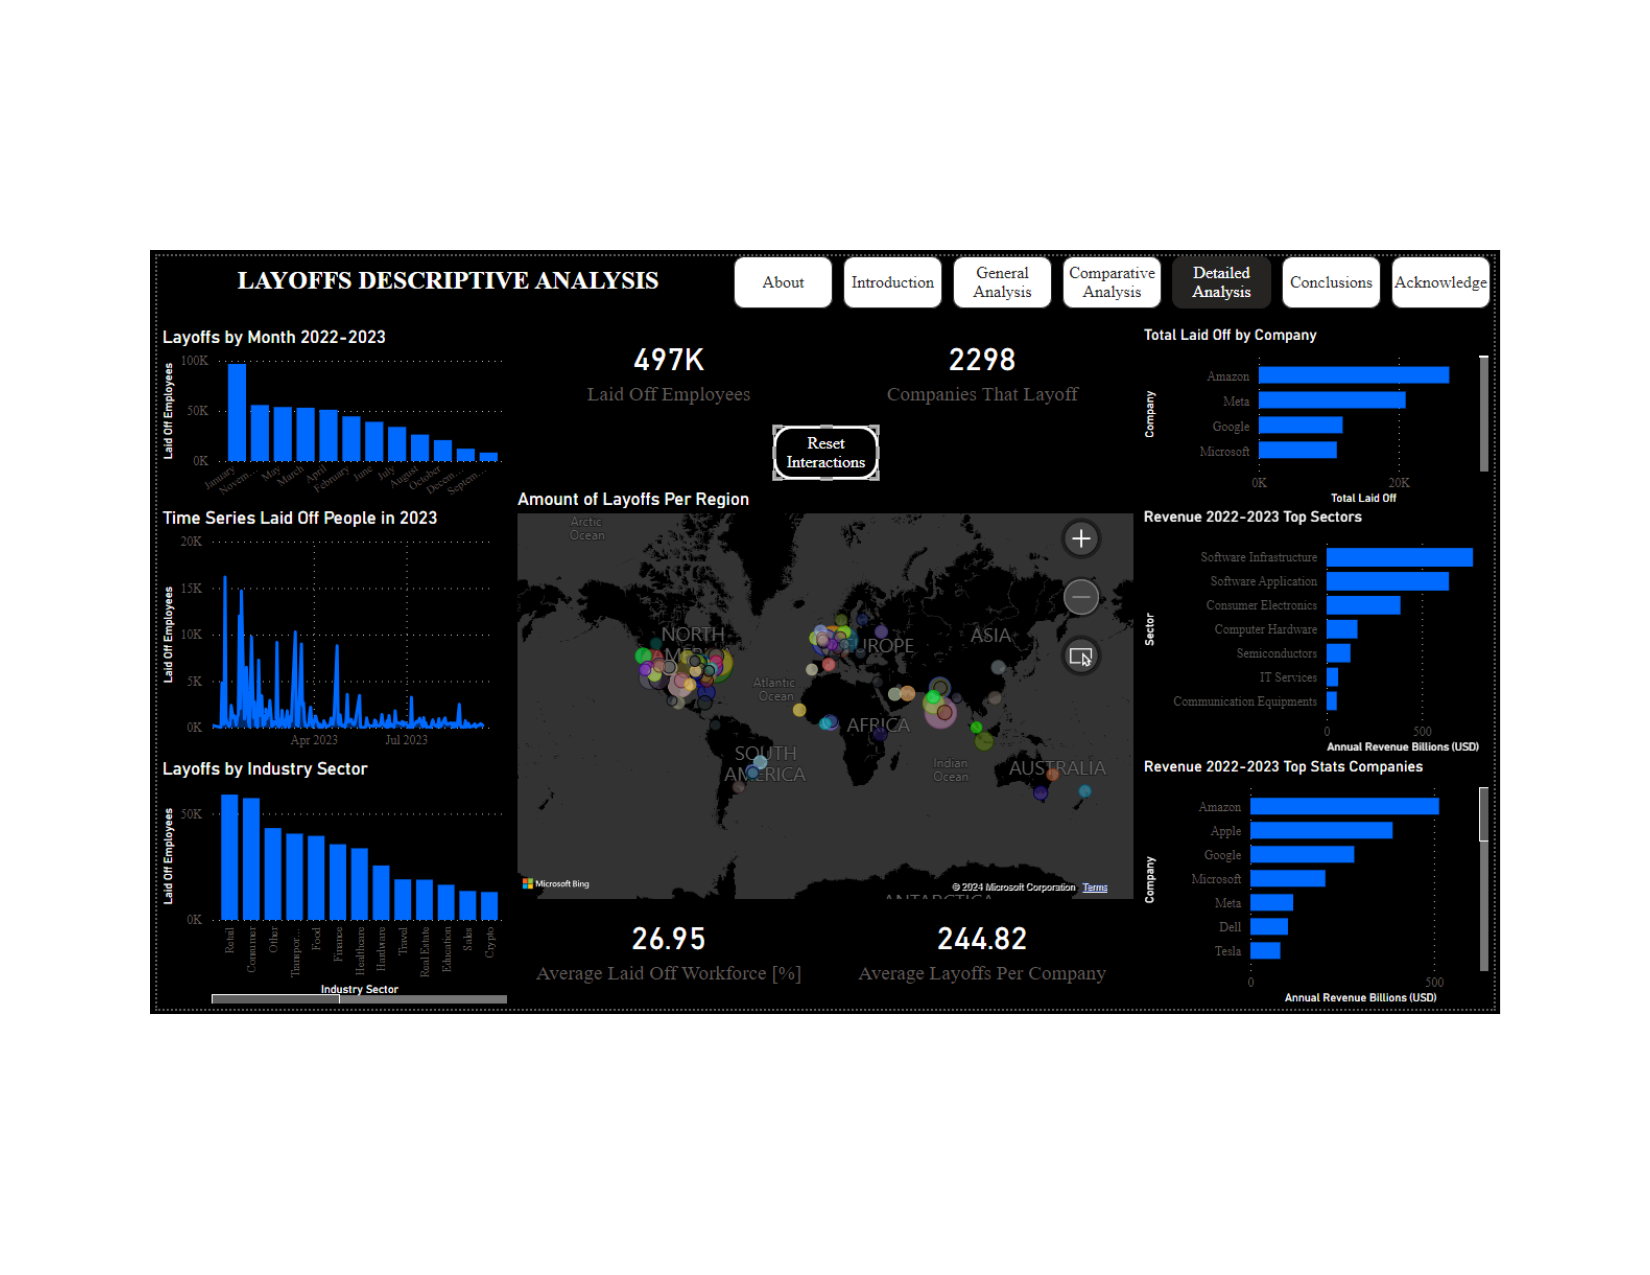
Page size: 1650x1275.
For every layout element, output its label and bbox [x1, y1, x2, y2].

picture [150, 250, 1500, 1014]
